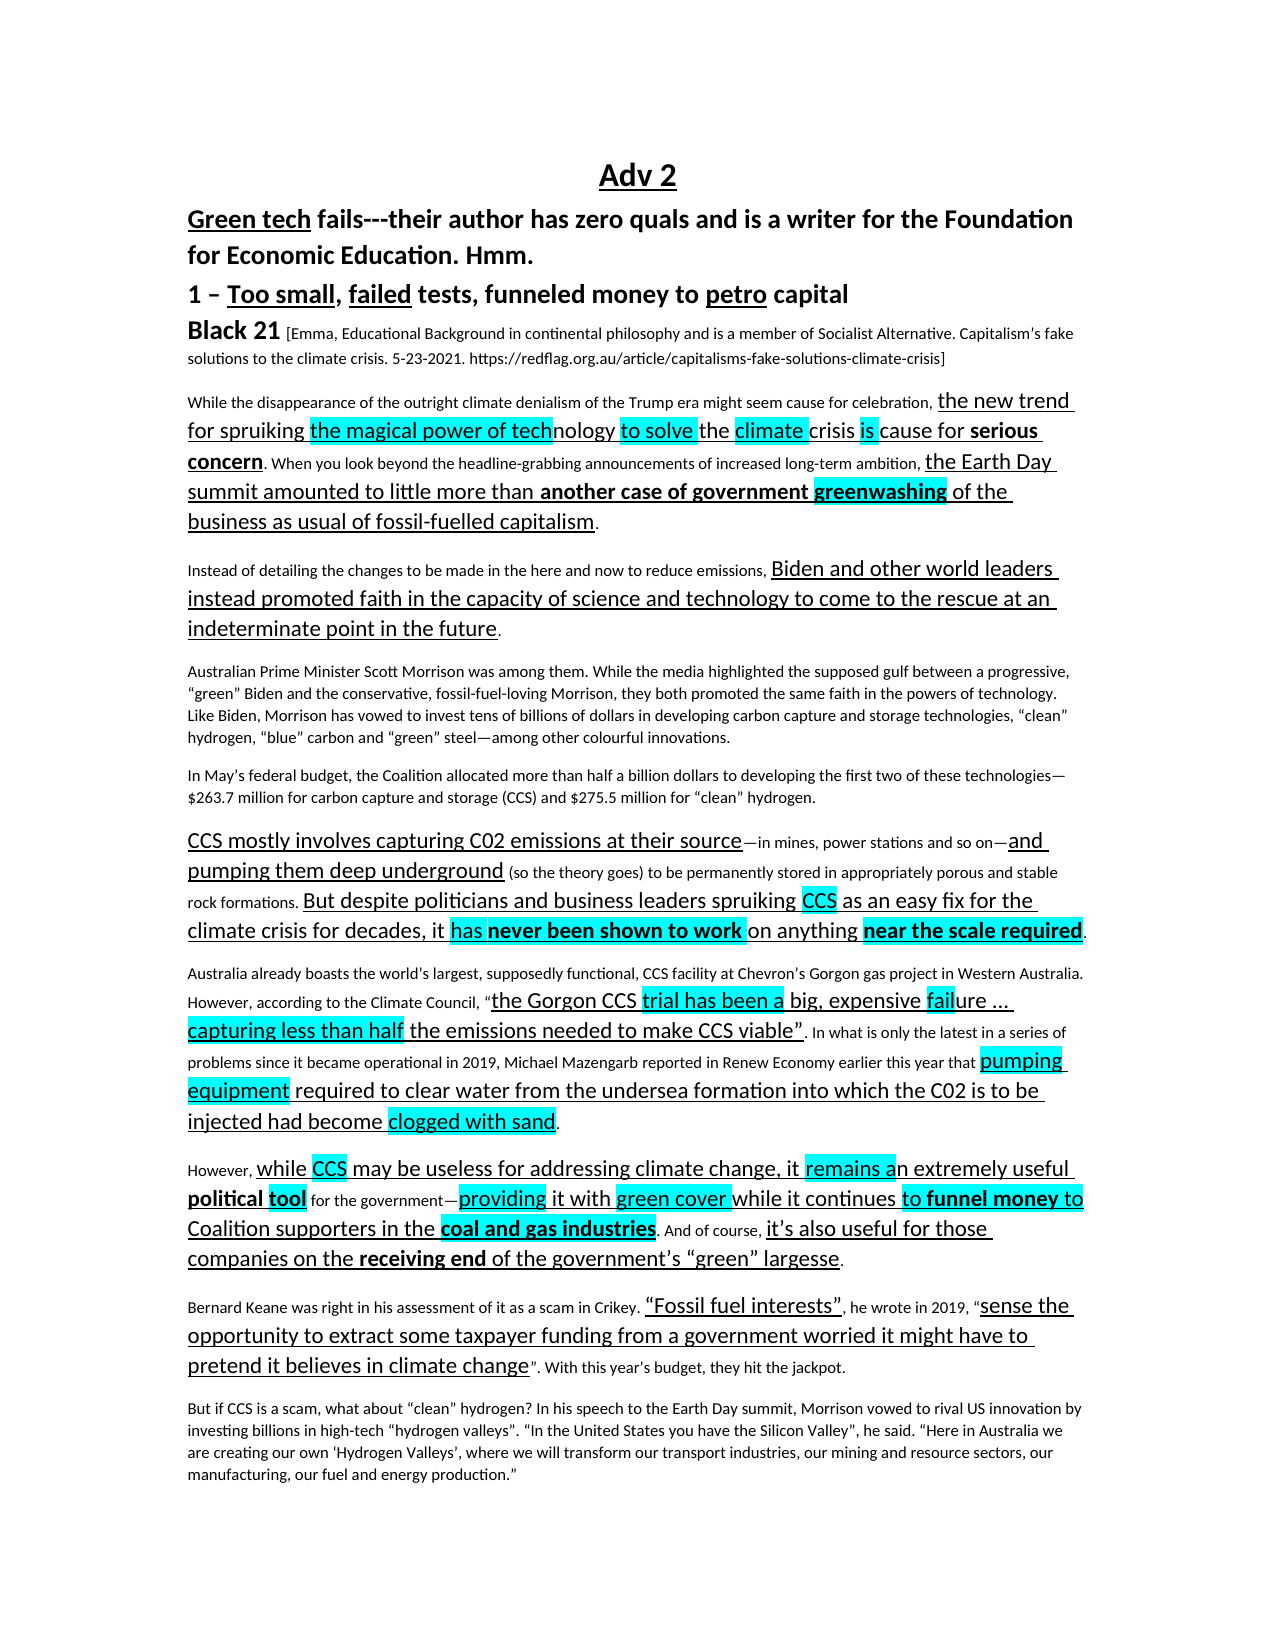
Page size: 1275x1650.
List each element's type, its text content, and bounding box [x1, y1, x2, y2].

subtitle Green tech fails---their author has zero quals and is a writer for the Foundation for Economic Education. Hmm. [187, 202, 1087, 271]
subtitle 1 – Too small, failed tests, funneled money to petro capital [187, 278, 1087, 311]
text Bernard Keane was right in his assessment of it as a scam in Crikey. “Fossil fuel interests”, he wrote in 2019, “sense the opportunity to extract some taxpayer funding from a government worried it might have to pretend it believes in climate change”. With this year’s budget, they hit the jackpot. [187, 1291, 1087, 1380]
text But if CCS is a scam, what about “clean” hydrogen? In his speech to the Earth Day summit, Morrison vowed to rival US innovation by investing billions in high-tech “hydrogen valleys”. “In the United States you have the Silicon Valley”, he said. “Here in Australia we are creating our own ‘Hydrogen Valleys’, where we will transform our transport industries, our mining and resource sectors, our manufacturing, our fuel and energy production.” [187, 1398, 1087, 1484]
text CCS mostly involves capturing C02 emissions at their source—in mines, power stations and so on—and pumping them deep underground (so the theory goes) to be permanently stored in appropriately porous and stable rock formations. But despite politicians and business leaders spruiking CCS as an easy fix for the climate crisis for decades, it has never been shown to work on anything near the scale required. [187, 826, 1087, 945]
text In May’s federal budget, the Coalition allocated more than half a billion dollars to developing the first two of these technologies—$263.7 million for carbon capture and storage (CCS) and $275.5 million for “clean” hydrogen. [187, 766, 1087, 808]
subtitle Adv 2 [187, 154, 1087, 195]
text Australian Prime Minister Scott Morrison was among them. While the media highlighted the supposed gulf between a progressive, “green” Biden and the conservative, fossil-fuel-loving Morrison, they both promoted the same faith in the powers of technology. Like Biden, Morrison has vowed to invest tens of billions of dollars in developing carbon capture and storage technologies, “clean” hydrogen, “blue” carbon and “green” steel—among other colourful innovations. [187, 661, 1087, 747]
text Black 21 [Emma, Educational Background in continental philosophy and is a member of Socialist Alternative. Capitalism’s fake solutions to the climate crisis. 5-23-2021. https://redflag.org.au/article/capitalisms-fake-solutions-climate-crisis] [187, 313, 1087, 368]
text While the disappearance of the outright climate denialism of the Trump era might seem cause for celebration, the new trend for spruiking the magical power of technology to solve the climate crisis is cause for serious concern. When you look beyond the headline-grabbing announcements of increased long-term ambition, the Earth Day summit amounted to little more than another case of government greenwashing of the business as usual of fossil-fuelled capitalism. [187, 386, 1087, 535]
text Instead of detailing the changes to be made in the here and now to reduce emissions, Biden and other world leaders instead promoted faith in the capacity of science and technology to come to the rescue at an indeterminate point in the future. [187, 554, 1087, 643]
text However, while CCS may be useless for addressing climate change, it remains an extremely useful political tool for the government—providing it with green cover while it continues to funnel money to Coalition supporters in the coal and gas industries. And of course, it’s also useful for those companies on the receiving end of the government’s “green” largesse. [187, 1154, 1087, 1272]
text Australia already boasts the world’s largest, supposedly functional, CCS facility at Chevron’s Gorgon gas project in Western Australia. However, according to the Climate Council, “the Gorgon CCS trial has been a big, expensive failure ... capturing less than half the emissions needed to make CCS viable”. In what is only the latest in a series of problems since it became operational in 2019, Michael Mazengarb reported in Renew Economy earlier this year that pumping equipment required to clear water from the undersea formation into which the C02 is to be injected had become clogged with sand. [187, 963, 1087, 1135]
